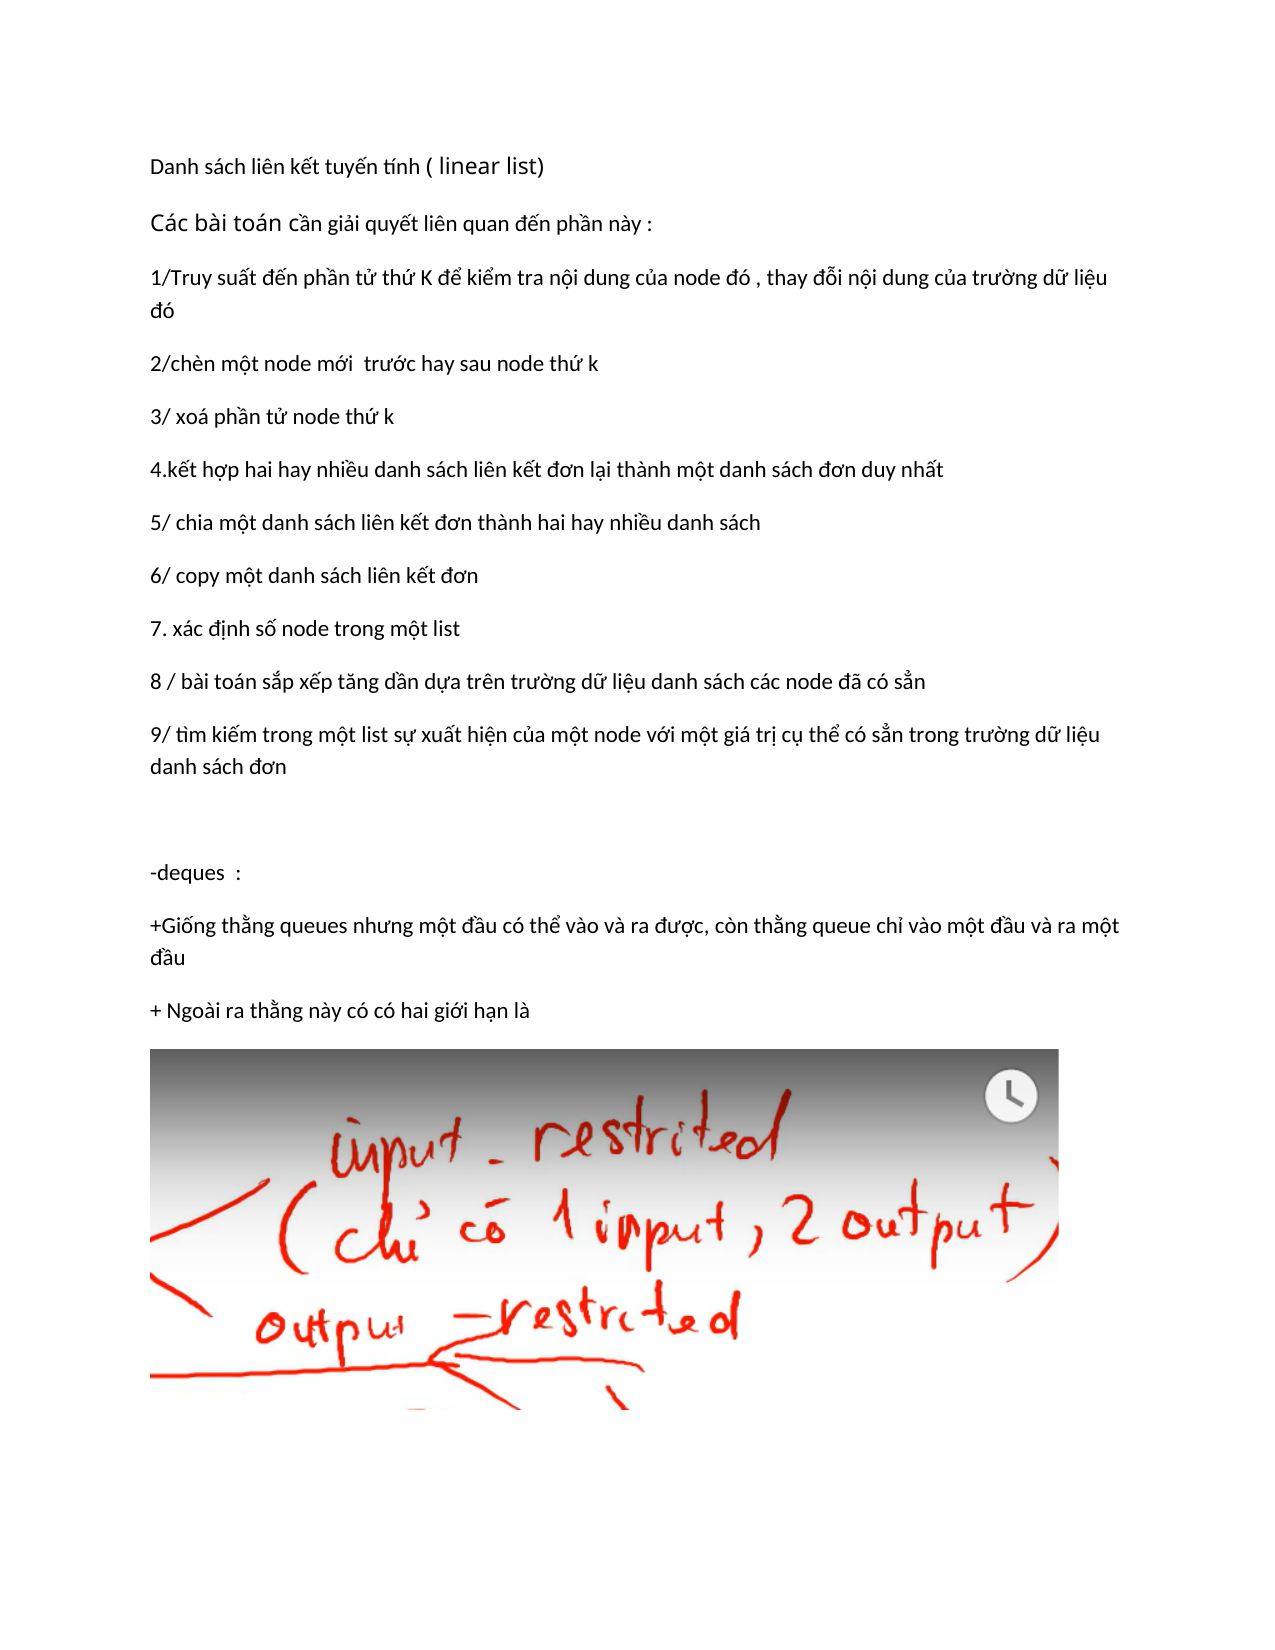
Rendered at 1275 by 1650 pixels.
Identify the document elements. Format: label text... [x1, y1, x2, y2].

text 5/ chia một danh sách liên kết đơn thành hai hay nhiều danh sách [150, 508, 1125, 536]
text +Giống thằng queues nhưng một đầu có thể vào và ra được, còn thằng queue chỉ vào một đầu và ra một đầu [150, 911, 1125, 971]
text 7. xác định số node trong một list [150, 614, 1125, 642]
text Các bài toán cần giải quyết liên quan đến phần này : [150, 207, 1125, 238]
text 6/ copy một danh sách liên kết đơn [150, 561, 1125, 589]
text 8 / bài toán sắp xếp tăng dần dựa trên trường dữ liệu danh sách các node đã có sẳn [150, 667, 1125, 695]
text -deques : [150, 858, 1125, 886]
text 2/chèn một node mới trước hay sau node thứ k [150, 349, 1125, 377]
text 9/ tìm kiếm trong một list sự xuất hiện của một node với một giá trị cụ thể có sẳn trong trường dữ liệu danh sách đơn [150, 720, 1125, 780]
text 4.kết hợp hai hay nhiều danh sách liên kết đơn lại thành một danh sách đơn duy nhất [150, 455, 1125, 483]
text + Ngoài ra thằng này có có hai giới hạn là [150, 996, 1125, 1024]
text 3/ xoá phần tử node thứ k [150, 402, 1125, 430]
text 1/Truy suất đến phần tử thứ K để kiểm tra nội dung của node đó , thay đỗi nội dung của trường dữ liệu đó [150, 263, 1125, 324]
text Danh sách liên kết tuyến tính ( linear list) [150, 150, 1125, 181]
picture [150, 1049, 1059, 1410]
